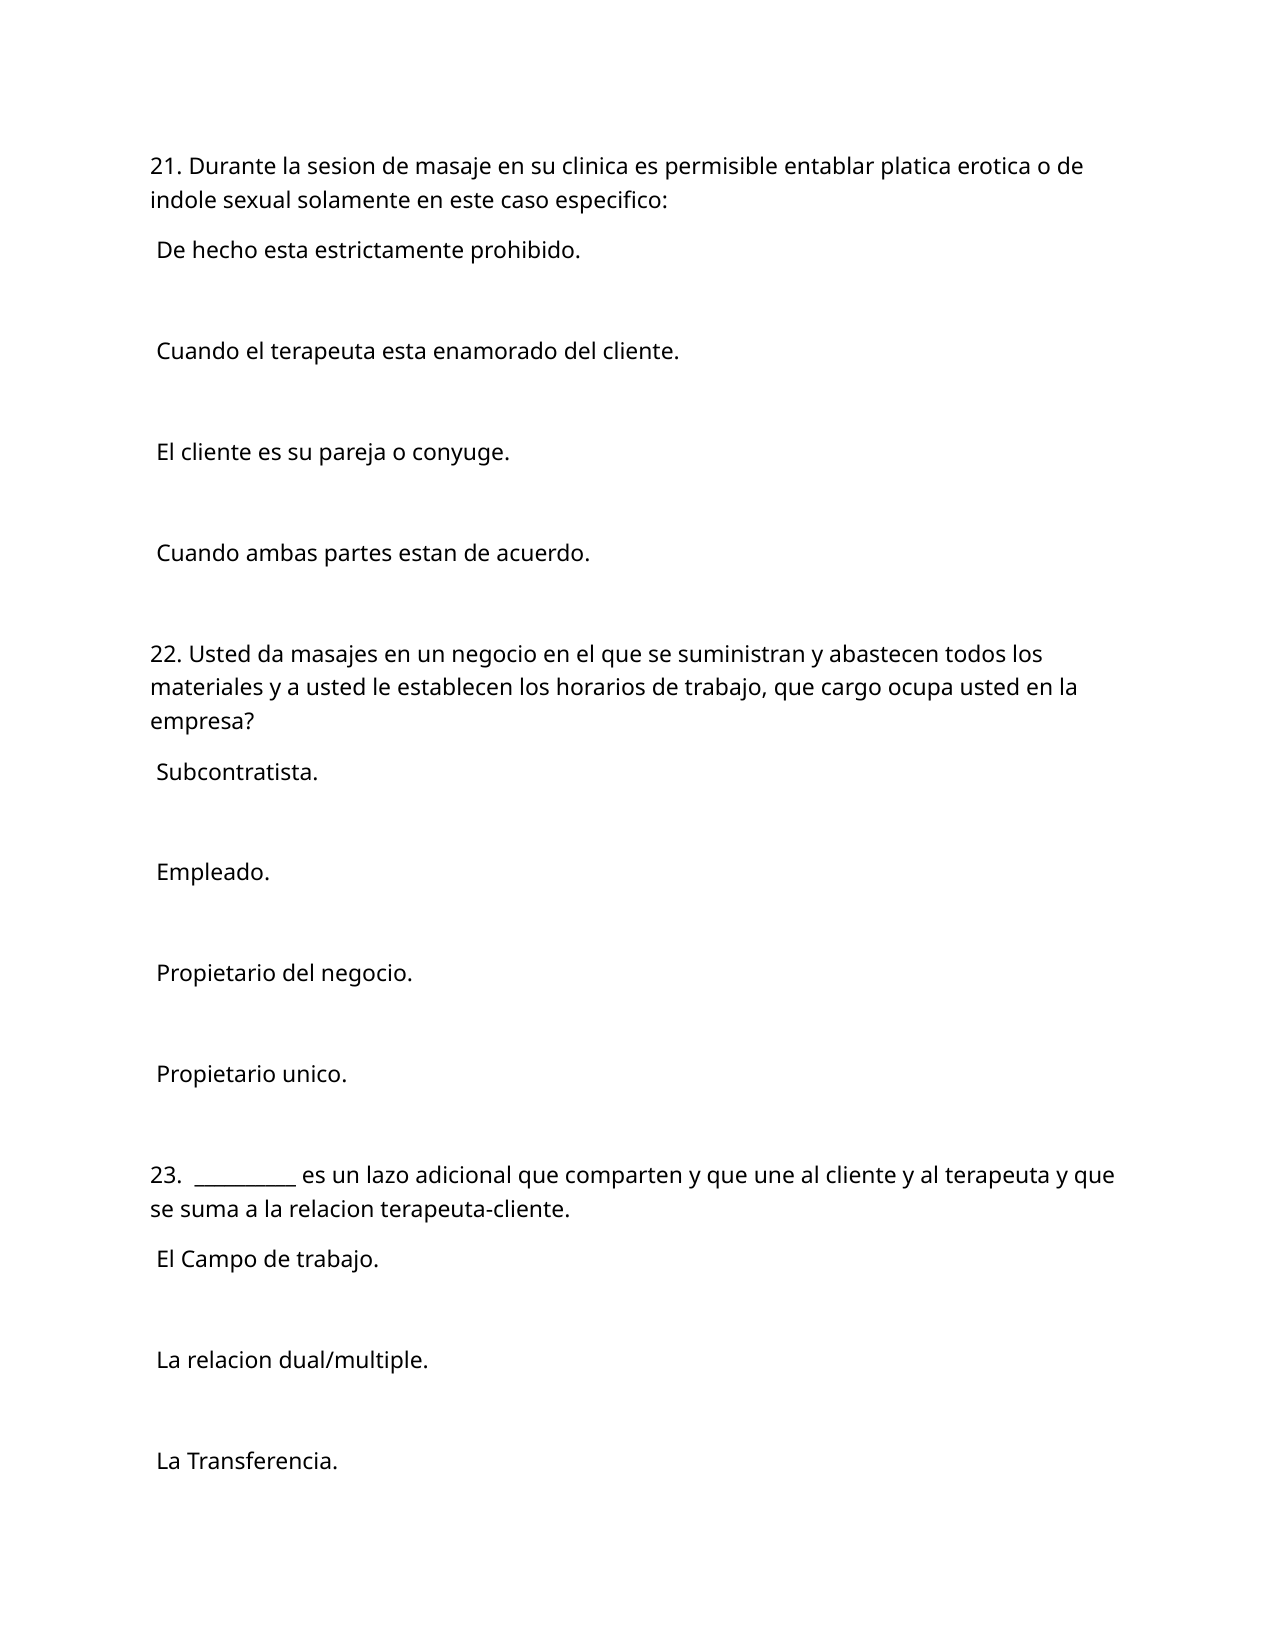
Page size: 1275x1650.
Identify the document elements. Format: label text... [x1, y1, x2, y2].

text Propietario unico. [150, 1058, 1125, 1089]
text 23. __________ es un lazo adicional que comparten y que une al cliente y al terapeuta y que se suma a la relacion terapeuta-cliente. [150, 1159, 1125, 1224]
text 22. Usted da masajes en un negocio en el que se suministran y abastecen todos los materiales y a usted le establecen los horarios de trabajo, que cargo ocupa usted en la empresa? [150, 637, 1125, 736]
text Cuando ambas partes estan de acuerdo. [150, 537, 1125, 568]
text Empleado. [150, 856, 1125, 887]
text El Campo de trabajo. [150, 1243, 1125, 1274]
text 21. Durante la sesion de masaje en su clinica es permisible entablar platica erotica o de indole sexual solamente en este caso especifico: [150, 150, 1125, 215]
text El cliente es su pareja o conyuge. [150, 436, 1125, 467]
text Subcontratista. [150, 755, 1125, 787]
text La Transferencia. [150, 1444, 1125, 1476]
text De hecho esta estrictamente prohibido. [150, 234, 1125, 265]
text Propietario del negocio. [150, 957, 1125, 988]
text Cuando el terapeuta esta enamorado del cliente. [150, 335, 1125, 366]
text La relacion dual/multiple. [150, 1344, 1125, 1375]
